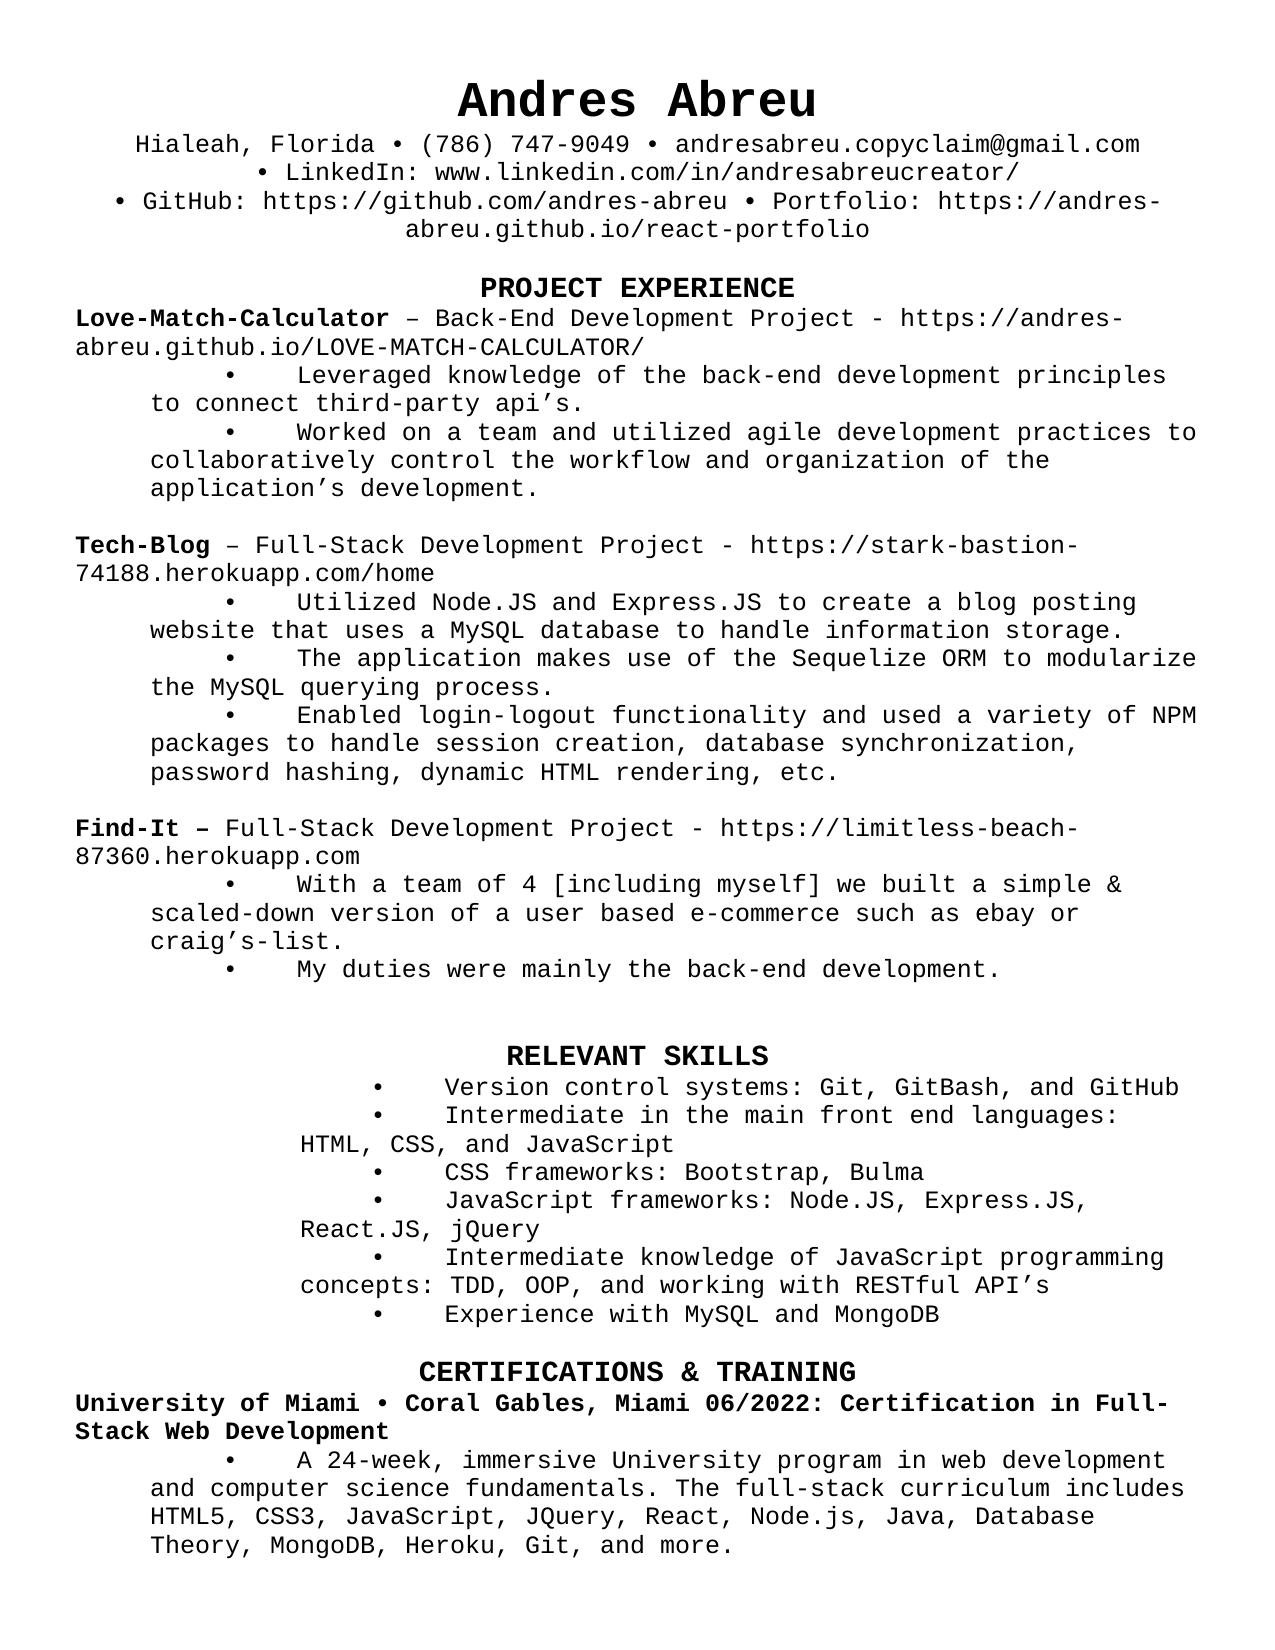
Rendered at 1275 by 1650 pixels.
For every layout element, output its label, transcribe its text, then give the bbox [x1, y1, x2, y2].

text • A 24-week, immersive University program in web development and computer science fundamentals. The full-stack curriculum includes HTML5, CSS3, JavaScript, JQuery, React, Node.js, Java, Database Theory, MongoDB, Heroku, Git, and more. [150, 1452, 1200, 1565]
text • LinkedIn: www.linkedin.com/in/andresabreucreator/ [75, 160, 1200, 188]
text • Utilized Node.JS and Express.JS to create a blog posting website that uses a MySQL database to handle information storage. [150, 591, 1200, 647]
text • My duties were mainly the back-end development. [150, 959, 1200, 988]
text CERTIFICATIONS & TRAINING [75, 1362, 1200, 1395]
text Hialeah, Florida • (786) 747-9049 • andresabreu.copyclaim@gmail.com [75, 132, 1200, 160]
text • Version control systems: Git, GitBash, and GitHub [300, 1078, 1200, 1106]
text • Worked on a team and utilized agile development practices to collaboratively control the workflow and organization of the application’s development. [150, 420, 1200, 505]
text Andres Abreu [75, 75, 1200, 132]
text Tech-Blog – Full-Stack Development Project - https://stark-bastion-74188.herokuapp.com/home [75, 534, 1200, 591]
text • Intermediate in the main front end languages: HTML, CSS, and JavaScript [300, 1106, 1200, 1163]
text • With a team of 4 [including myself] we built a simple & scaled-down version of a user based e-commerce such as ebay or craig’s-list. [150, 874, 1200, 959]
text • GitHub: https://github.com/andres-abreu • Portfolio: https://andres-abreu.github.io/react-portfolio [75, 188, 1200, 245]
text PROJECT EXPERIENCE [75, 274, 1200, 307]
text • CSS frameworks: Bootstrap, Bulma [300, 1163, 1200, 1191]
text Find-It – Full-Stack Development Project - https://limitless-beach-87360.herokuapp.com [75, 818, 1200, 874]
text Love-Match-Calculator – Back-End Development Project - https://andres-abreu.github.io/LOVE-MATCH-CALCULATOR/ [75, 307, 1200, 363]
text • Leveraged knowledge of the back-end development principles to connect third-party api’s. [150, 363, 1200, 420]
text • Enabled login-logout functionality and used a variety of NPM packages to handle session creation, database synchronization, password hashing, dynamic HTML rendering, etc. [150, 704, 1200, 789]
text RELEVANT SKILLS [75, 1045, 1200, 1078]
text • Experience with MySQL and MongoDB [300, 1305, 1200, 1333]
text • The application makes use of the Sequelize ORM to modularize the MySQL querying process. [150, 647, 1200, 704]
text • JavaScript frameworks: Node.JS, Express.JS, React.JS, jQuery [300, 1191, 1200, 1248]
text University of Miami • Coral Gables, Miami 06/2022: Certification in Full-Stack Web Development [75, 1395, 1200, 1452]
text • Intermediate knowledge of JavaScript programming concepts: TDD, OOP, and working with RESTful API’s [300, 1248, 1200, 1305]
